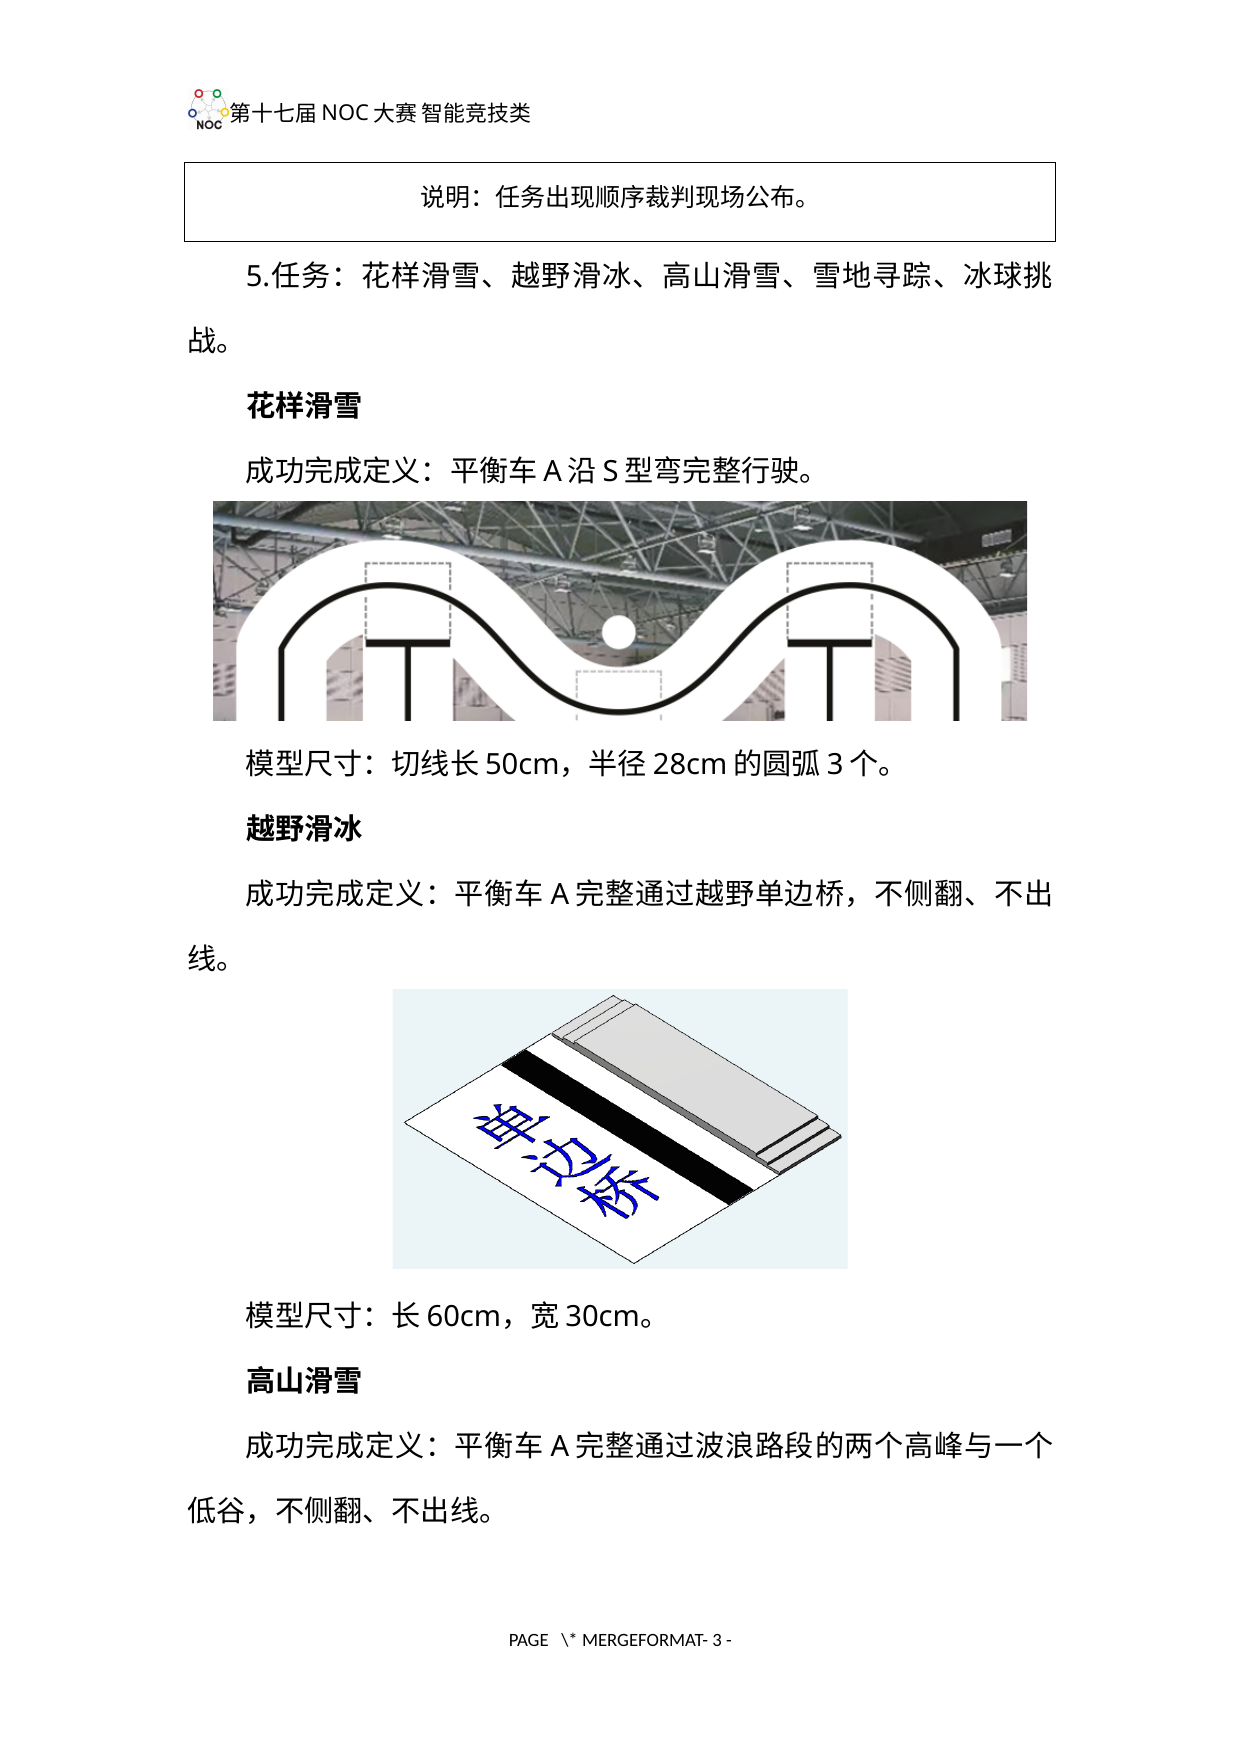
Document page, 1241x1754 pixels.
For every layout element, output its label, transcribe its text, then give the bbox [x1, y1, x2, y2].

table_cell 说明：任务出现顺序裁判现场公布。 [185, 163, 1055, 241]
text 成功完成定义：平衡车A完整通过波浪路段的两个高峰与一个低谷，不侧翻、不出线。 [187, 1412, 1053, 1542]
picture [392, 989, 848, 1269]
text 5.任务：花样滑雪、越野滑冰、高山滑雪、雪地寻踪、冰球挑战。 [187, 242, 1053, 372]
text 越野滑冰 [187, 794, 1053, 859]
text 成功完成定义：平衡车A完整通过越野单边桥，不侧翻、不出线。 [187, 859, 1053, 989]
picture [213, 501, 1028, 721]
text 模型尺寸：长60cm，宽30cm。 [187, 1282, 1053, 1347]
text 模型尺寸：切线长50cm，半径28cm的圆弧3个。 [187, 729, 1053, 794]
text 成功完成定义：平衡车A沿S型弯完整行驶。 [187, 437, 1053, 502]
picture [187, 88, 230, 130]
text 花样滑雪 [187, 372, 1053, 437]
text 高山滑雪 [187, 1347, 1053, 1412]
